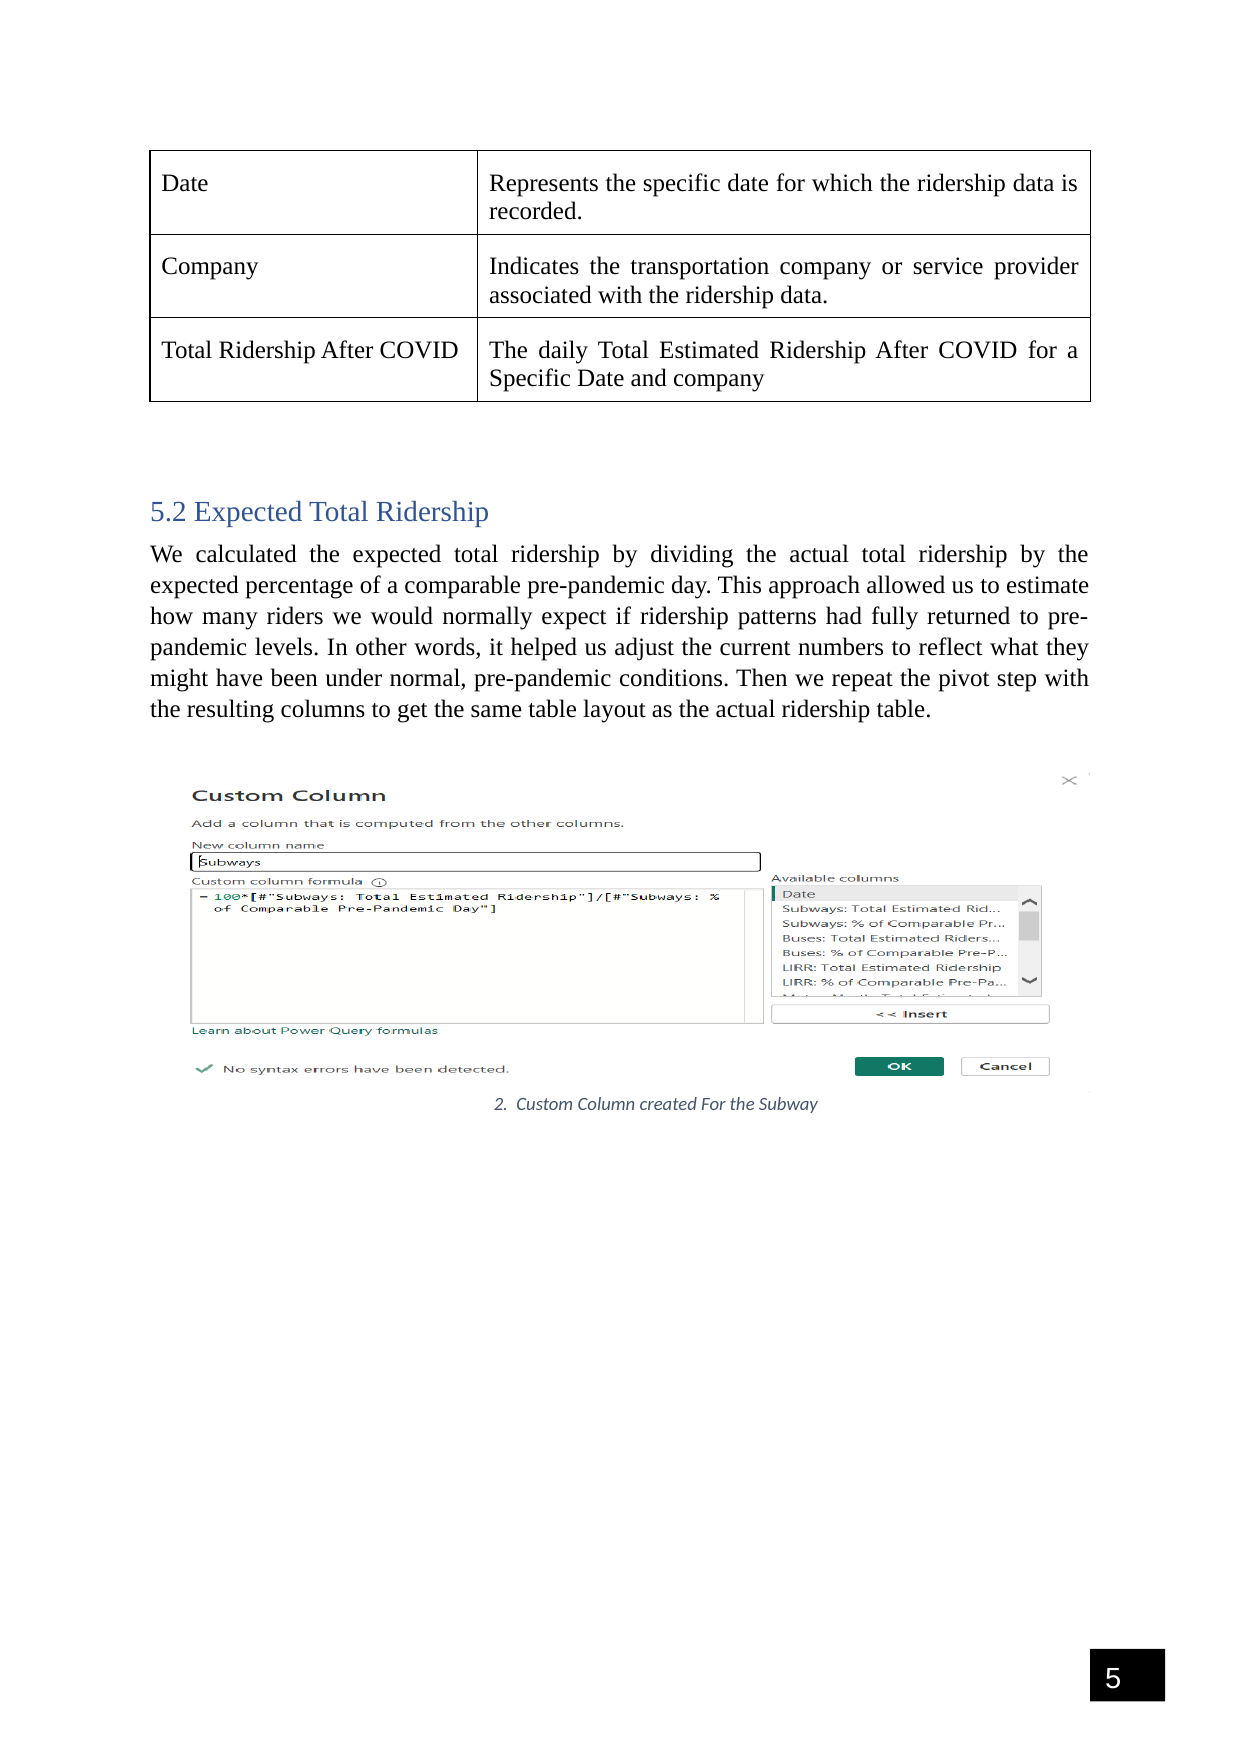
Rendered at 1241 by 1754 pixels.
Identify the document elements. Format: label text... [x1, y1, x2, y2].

table_cell Total Ridership After COVID [151, 318, 477, 401]
table_cell Indicates the transportation company or service provider associated with the ridership data. [478, 235, 1090, 317]
table_header Date [151, 151, 477, 233]
picture [160, 773, 1090, 1093]
table_cell The daily Total Estimated Ridership After COVID for a Specific Date and company [478, 318, 1090, 401]
text We calculated the expected total ridership by dividing the actual total ridership by the expected percentage of a comparable pre-pandemic day. This approach allowed us to estimate how many riders we would normally expect if ridership patterns had fully returned to pre-pandemic levels. In other words, it helped us adjust the current numbers to reflect what they might have been under normal, pre-pandemic conditions. Then we repeat the pivot step with the resulting columns to get the same table layout as the actual ridership table. [150, 539, 1090, 723]
table_header Represents the specific date for which the ridership data is recorded. [478, 151, 1090, 233]
table_cell Company [151, 235, 477, 317]
subtitle 5.2 Expected Total Ridership [150, 494, 1090, 528]
